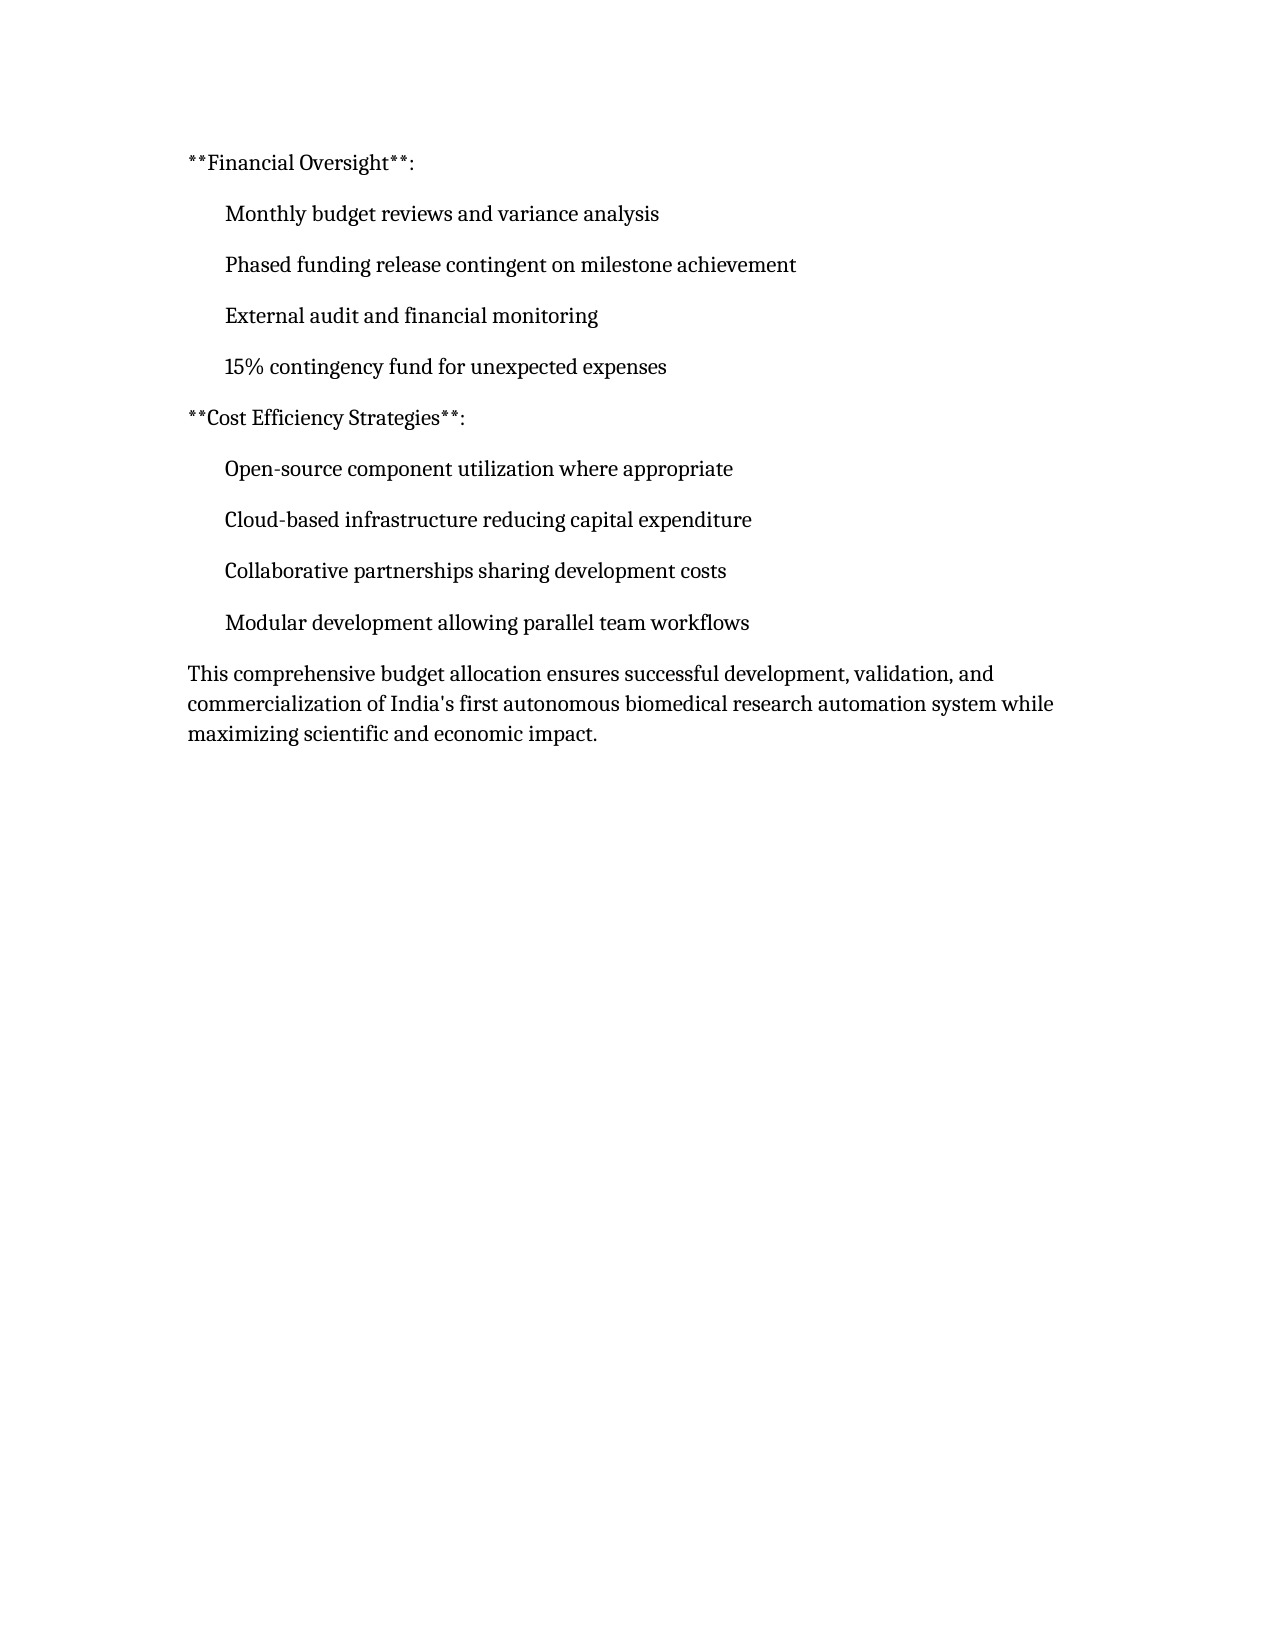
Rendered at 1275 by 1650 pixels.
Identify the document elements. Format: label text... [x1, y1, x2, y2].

text Monthly budget reviews and variance analysis [225, 201, 1087, 227]
text Open-source component utilization where appropriate [225, 456, 1087, 483]
text 15% contingency fund for unexpected expenses [225, 354, 1087, 381]
text Collaborative partnerships sharing development costs [225, 558, 1087, 585]
text Phased funding release contingent on milestone achievement [225, 252, 1087, 278]
text **Cost Efficiency Strategies**: [187, 405, 1087, 432]
text External audit and financial monitoring [225, 303, 1087, 329]
text **Financial Oversight**: [187, 150, 1087, 176]
text Cloud-based infrastructure reducing capital expenditure [225, 507, 1087, 534]
text This comprehensive budget allocation ensures successful development, validation, and commercialization of India's first autonomous biomedical research automation system while maximizing scientific and economic impact. [187, 660, 1087, 747]
text Modular development allowing parallel team workflows [225, 609, 1087, 636]
